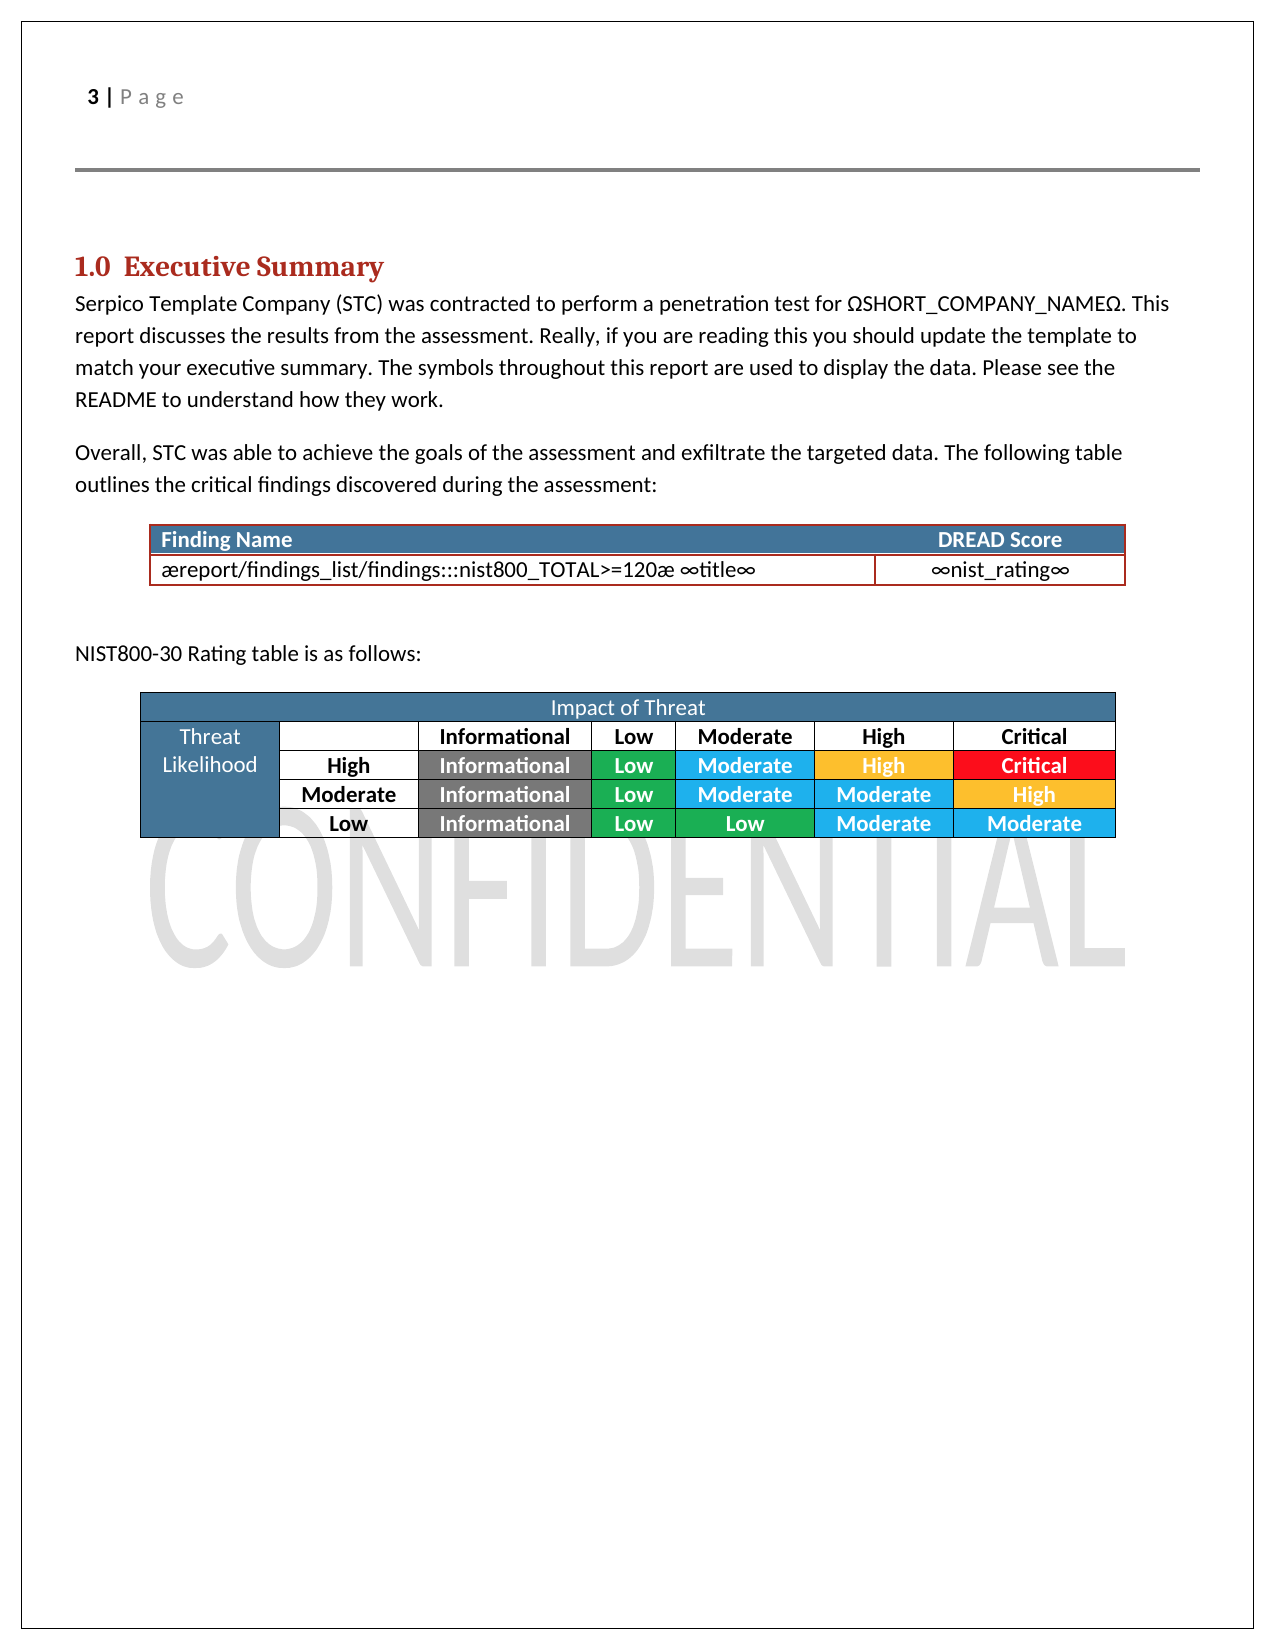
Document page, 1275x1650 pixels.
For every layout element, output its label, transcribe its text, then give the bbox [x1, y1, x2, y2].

table_cell High [815, 722, 953, 750]
table_cell Low [280, 809, 418, 837]
subtitle Executive Summary [75, 250, 1200, 284]
table_cell Low [592, 780, 675, 808]
table_cell Critical [954, 722, 1115, 750]
table_cell Moderate [815, 780, 953, 808]
table_cell Informational [419, 722, 591, 750]
table_cell Moderate [815, 809, 953, 837]
table_cell Threat Likelihood [141, 722, 279, 837]
table_cell Moderate [676, 780, 814, 808]
table_cell Low [592, 809, 675, 837]
table_cell High [815, 751, 953, 779]
table_cell Low [592, 722, 675, 750]
text NIST800-30 Rating table is as follows: [75, 639, 1200, 667]
table_cell Moderate [676, 751, 814, 779]
table_cell High [954, 780, 1115, 808]
table_header Impact of Threat [141, 693, 1115, 721]
table_cell Low [676, 809, 814, 837]
table_cell ∞nist_rating∞ [876, 556, 1124, 584]
table_header DREAD Score [875, 526, 1124, 553]
table_cell Moderate [954, 809, 1115, 837]
text Serpico Template Company (STC) was contracted to perform a penetration test for ΩSHORT_COMPANY_NAMEΩ. This report discusses the results from the assessment. Really, if you are reading this you should update the template to match your executive summary. The symbols throughout this report are used to display the data. Please see the README to understand how they work. [75, 289, 1200, 413]
table_cell Critical [954, 751, 1115, 779]
table_cell Low [592, 751, 675, 779]
table_cell Informational [419, 809, 591, 837]
table_cell Informational [419, 780, 591, 808]
table_header Finding Name [151, 526, 875, 553]
table_cell Moderate [280, 780, 418, 808]
table_cell [280, 722, 418, 750]
text Overall, STC was able to achieve the goals of the assessment and exfiltrate the targeted data. The following table outlines the critical findings discovered during the assessment: [75, 438, 1200, 498]
table_cell æreport/findings_list/findings:::nist800_TOTAL>=120æ ∞title∞ [151, 556, 874, 584]
table_cell High [280, 751, 418, 779]
table_cell Informational [419, 751, 591, 779]
table_cell Moderate [676, 722, 814, 750]
